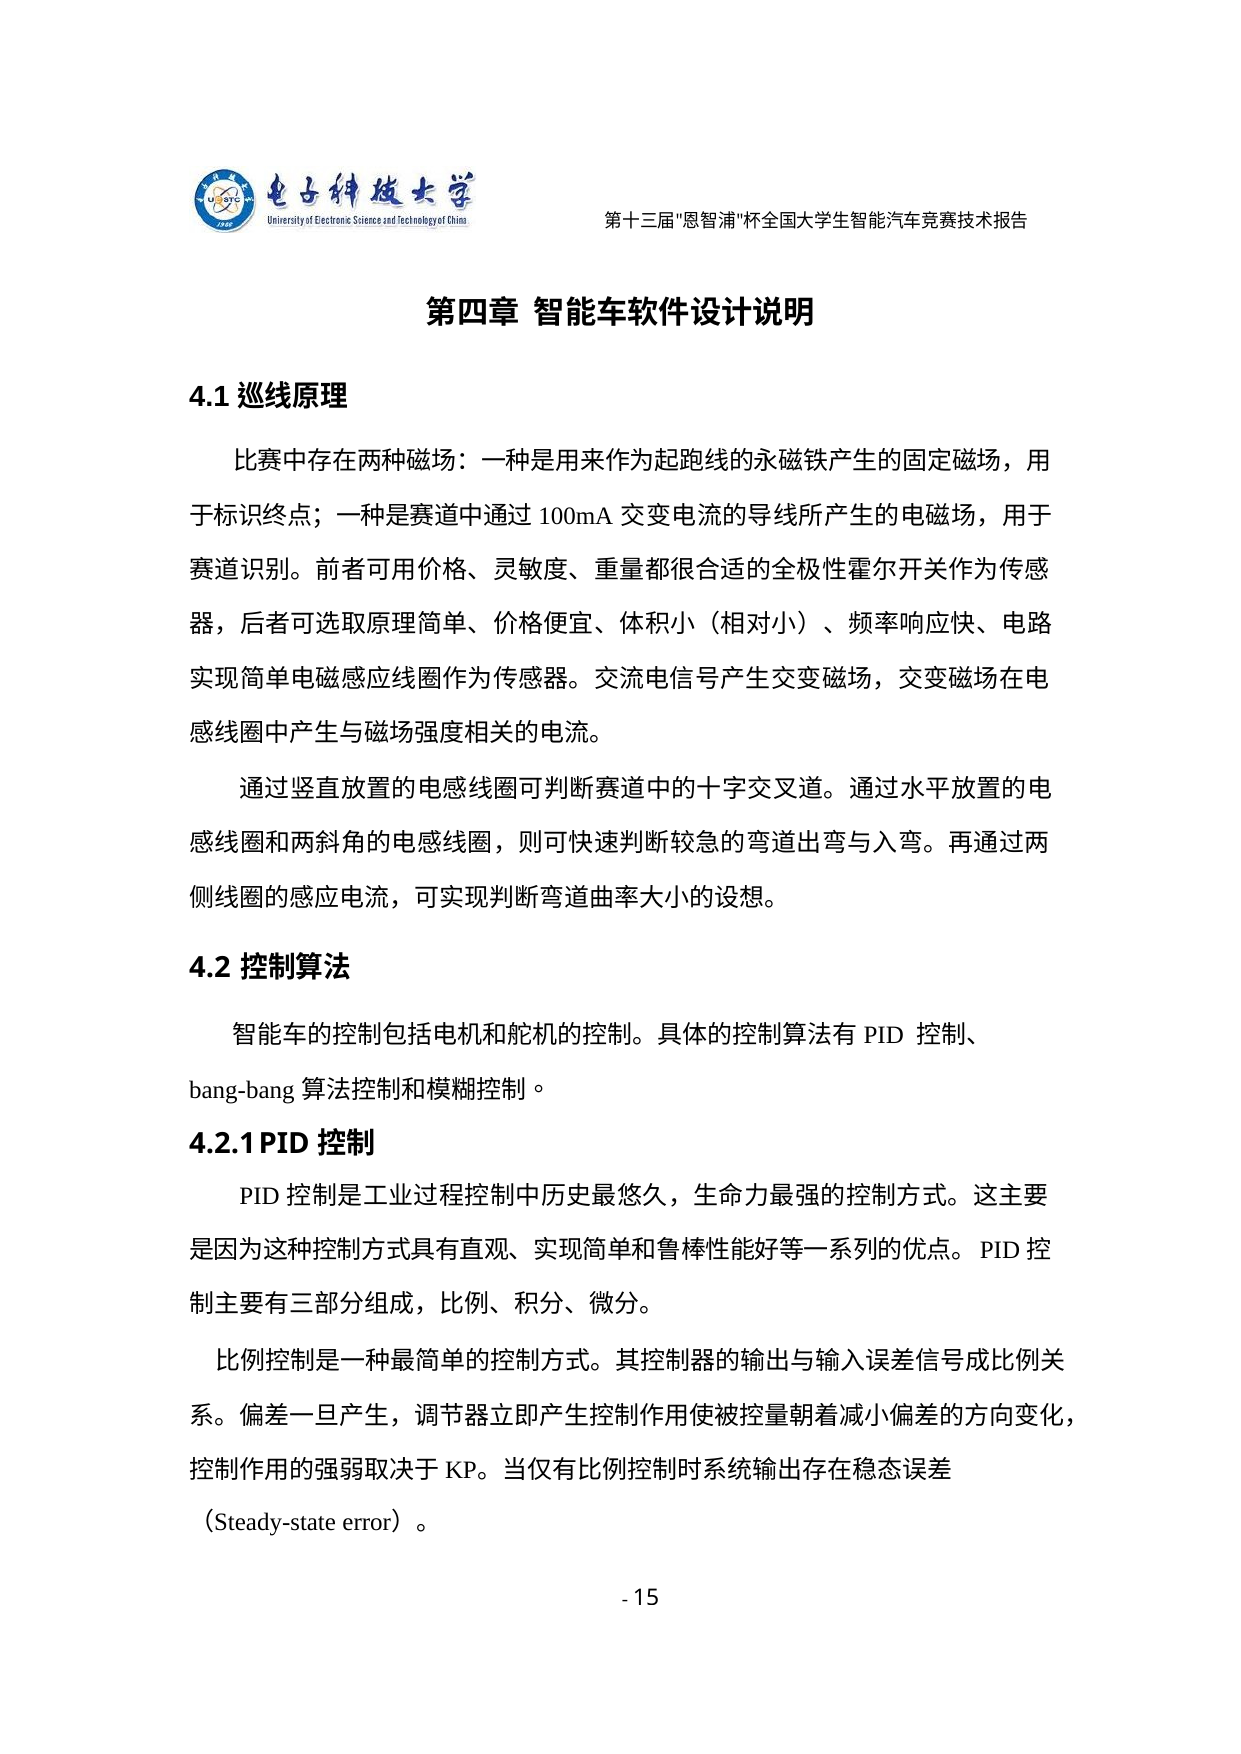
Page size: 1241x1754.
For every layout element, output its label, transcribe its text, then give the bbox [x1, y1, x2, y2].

text 比例控制是一种最简单的控制方式。其控制器的输出与输入误差信号成比例关系。偏差一旦产生，调节器立即产生控制作用使被控量朝着减小偏差的方向变化，控制作用的强弱取决于 KP。当仅有比例控制时系统输出存在稳态误差 [189, 1341, 1069, 1486]
text 比赛中存在两种磁场：一种是用来作为起跑线的永磁铁产生的固定磁场，用于标识终点；一种是赛道中通过 100mA 交变电流的导线所产生的电磁场，用于赛道识别。前者可用价格、灵敏度、重量都很合适的全极性霍尔开关作为传感器，后者可选取原理简单、价格便宜、体积小（相对小）、频率响应快、电路实现简单电磁感应线圈作为传感器。交流电信号产生交变磁场，交变磁场在电感线圈中产生与磁场强度相关的电流。 [189, 441, 1052, 749]
text （Steady-state error）。 [189, 1504, 1069, 1537]
picture [189, 166, 477, 233]
text bang-bang 算法控制和模糊控制。 [189, 1071, 1069, 1106]
subtitle PID 控制 [189, 1122, 1069, 1162]
text PID 控制是工业过程控制中历史最悠久，生命力最强的控制方式。这主要是因为这种控制方式具有直观、实现简单和鲁棒性能好等一系列的优点。PID 控制主要有三部分组成，比例、积分、微分。 [189, 1175, 1052, 1320]
subtitle 第四章 智能车软件设计说明 [423, 287, 817, 333]
text 智能车的控制包括电机和舵机的控制。具体的控制算法有 PID 控制、 [233, 1014, 1069, 1051]
subtitle 控制算法 [189, 946, 1069, 986]
text 通过竖直放置的电感线圈可判断赛道中的十字交叉道。通过水平放置的电感线圈和两斜角的电感线圈，则可快速判断较急的弯道出弯与入弯。再通过两侧线圈的感应电流，可实现判断弯道曲率大小的设想。 [189, 768, 1052, 913]
subtitle 巡线原理 [189, 376, 1069, 415]
